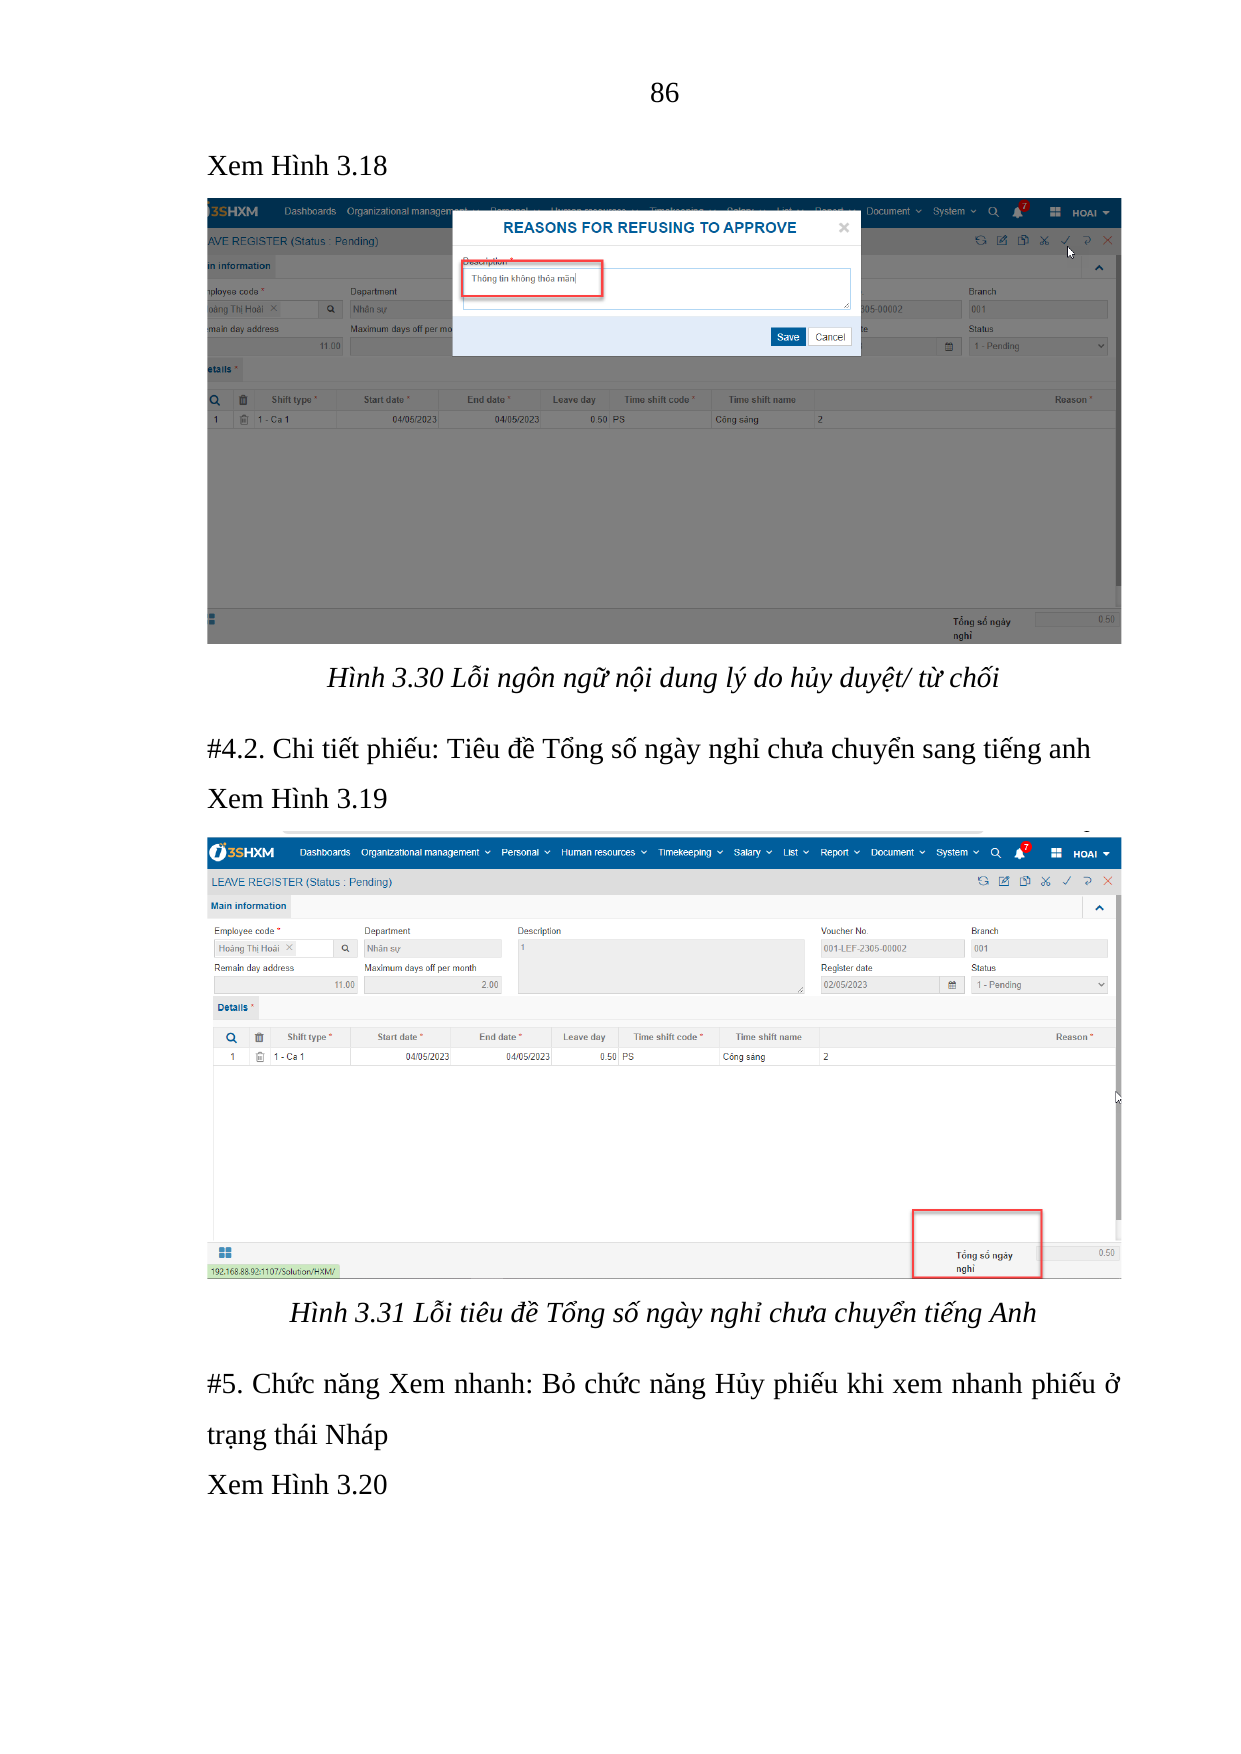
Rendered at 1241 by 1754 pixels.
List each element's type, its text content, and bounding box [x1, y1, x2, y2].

picture [207, 831, 1122, 1279]
text Xem Hình 3.19 [207, 782, 1122, 815]
text #5. Chức năng Xem nhanh: Bỏ chức năng Hủy phiếu khi xem nhanh phiếu ở trạng thái Nháp [207, 1367, 1122, 1451]
text Xem Hình 3.20 [207, 1467, 1122, 1501]
text #4.2. Chi tiết phiếu: Tiêu đề Tổng số ngày nghỉ chưa chuyển sang tiếng anh [207, 731, 1122, 765]
text Xem Hình 3.18 [207, 148, 1122, 181]
picture [207, 198, 1122, 644]
